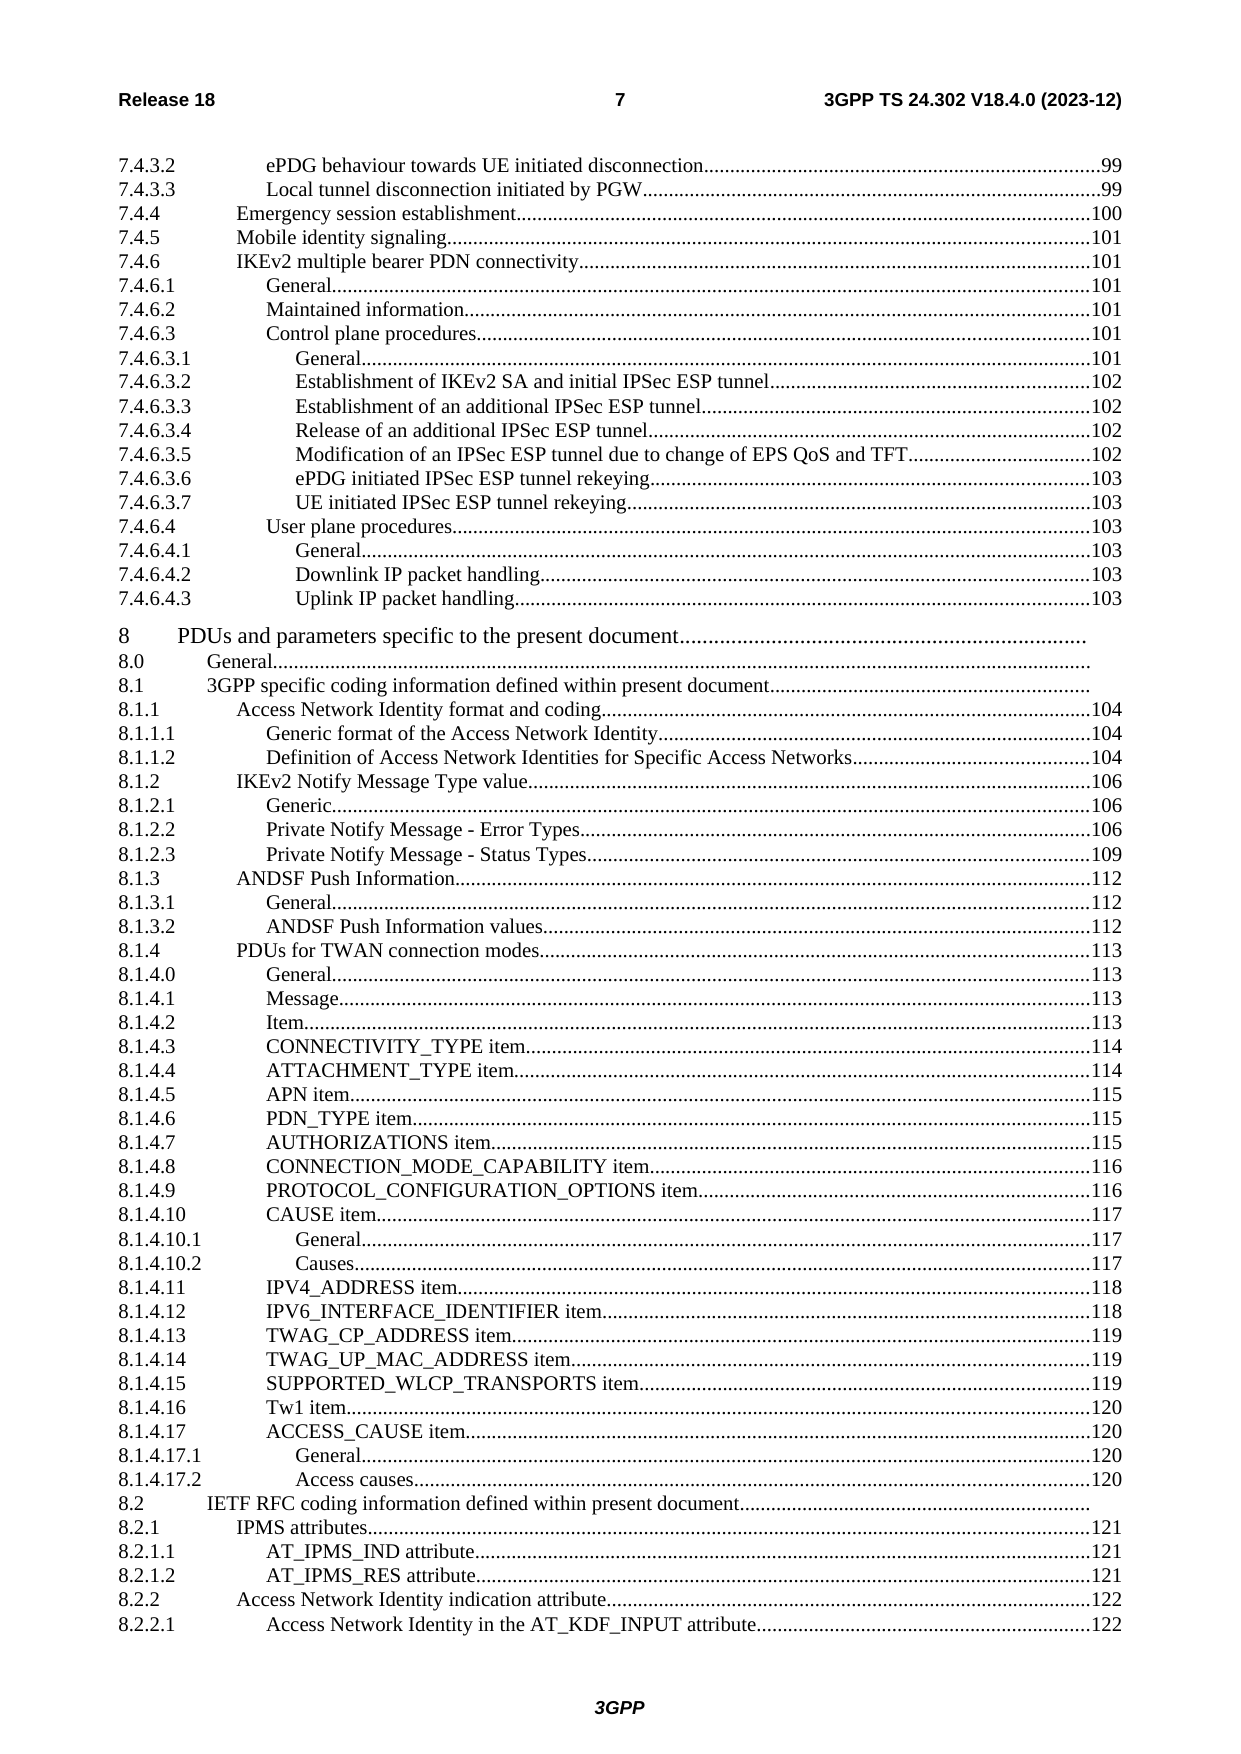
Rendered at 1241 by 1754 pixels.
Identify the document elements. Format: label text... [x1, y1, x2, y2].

text 8.2 IETF RFC coding information defined within present document 121 [118, 1491, 1078, 1515]
text 8.1.4.4 ATTACHMENT_TYPE item 114 [118, 1058, 1122, 1082]
text 8.0 General 104 [118, 649, 1078, 673]
text 8.1.4.2 Item 113 [118, 1010, 1122, 1034]
text 8.1.4.1 Message 113 [118, 986, 1122, 1010]
text 7.4.6.3.5 Modification of an IPSec ESP tunnel due to change of EPS QoS and TFT 102 [118, 442, 1122, 466]
text 8.1.2 IKEv2 Notify Message Type value 106 [118, 769, 1122, 793]
text 7.4.6.3.4 Release of an additional IPSec ESP tunnel 102 [118, 418, 1122, 442]
text 8.1.4 PDUs for TWAN connection modes 113 [118, 938, 1122, 962]
text 8.1.4.5 APN item 115 [118, 1082, 1122, 1106]
text 8.1.3.2 ANDSF Push Information values 112 [118, 914, 1122, 938]
text 7.4.5 Mobile identity signaling 101 [118, 225, 1122, 249]
text 7.4.6.1 General 101 [118, 273, 1122, 297]
text 8.1.4.10.2 Causes 117 [118, 1251, 1122, 1274]
text 8.1.2.2 Private Notify Message - Error Types 106 [118, 817, 1122, 841]
text 8.2.2.1 Access Network Identity in the AT_KDF_INPUT attribute 122 [118, 1611, 1122, 1636]
text 7.4.6.2 Maintained information 101 [118, 297, 1122, 321]
text 7.4.6.3.1 General 101 [118, 345, 1122, 369]
text 7.4.6.3.6 ePDG initiated IPSec ESP tunnel rekeying 103 [118, 466, 1122, 490]
text 8.1.4.17.1 General 120 [118, 1443, 1122, 1467]
text 8.1.4.15 SUPPORTED_WLCP_TRANSPORTS item 119 [118, 1371, 1122, 1395]
text 8.1.4.13 TWAG_CP_ADDRESS item 119 [118, 1323, 1122, 1347]
text 8.1.3 ANDSF Push Information 112 [118, 866, 1122, 889]
text 7.4.6.4 User plane procedures 103 [118, 514, 1122, 538]
text 7.4.6.4.2 Downlink IP packet handling 103 [118, 562, 1122, 586]
text 8.2.1 IPMS attributes 121 [118, 1515, 1122, 1539]
text 8.1.3.1 General 112 [118, 889, 1122, 914]
text 8.1.4.8 CONNECTION_MODE_CAPABILITY item 116 [118, 1154, 1122, 1178]
text 7.4.4 Emergency session establishment 100 [118, 201, 1122, 225]
text 7.4.6.4.3 Uplink IP packet handling 103 [118, 586, 1122, 610]
text 8.1.4.16 Tw1 item 120 [118, 1395, 1122, 1419]
text 8.2.2 Access Network Identity indication attribute 122 [118, 1587, 1122, 1611]
text 7.4.3.3 Local tunnel disconnection initiated by PGW 99 [118, 177, 1122, 201]
text 8.1.1 Access Network Identity format and coding 104 [118, 697, 1122, 721]
text 8.1.1.2 Definition of Access Network Identities for Specific Access Networks 104 [118, 745, 1122, 769]
text 7.4.6.3.7 UE initiated IPSec ESP tunnel rekeying 103 [118, 490, 1122, 514]
text 8.1.4.17.2 Access causes 120 [118, 1467, 1122, 1491]
text 8.1.4.10 CAUSE item 117 [118, 1202, 1122, 1226]
text 7.4.3.2 ePDG behaviour towards UE initiated disconnection 99 [118, 153, 1122, 177]
text 8.1.4.3 CONNECTIVITY_TYPE item 114 [118, 1034, 1122, 1058]
text 8.1.4.10.1 General 117 [118, 1226, 1122, 1251]
text 8.1.2.3 Private Notify Message - Status Types 109 [118, 841, 1122, 866]
text 8.1.4.11 IPV4_ADDRESS item 118 [118, 1274, 1122, 1299]
text 8.1.4.14 TWAG_UP_MAC_ADDRESS item 119 [118, 1347, 1122, 1371]
text 8.1.4.17 ACCESS_CAUSE item 120 [118, 1419, 1122, 1443]
text 7.4.6.3 Control plane procedures 101 [118, 321, 1122, 345]
text 8.1.4.9 PROTOCOL_CONFIGURATION_OPTIONS item 116 [118, 1178, 1122, 1202]
text 8.1.4.7 AUTHORIZATIONS item 115 [118, 1130, 1122, 1154]
text 8.2.1.2 AT_IPMS_RES attribute 121 [118, 1563, 1122, 1587]
text 8.1.1.1 Generic format of the Access Network Identity 104 [118, 721, 1122, 745]
text 7.4.6.4.1 General 103 [118, 538, 1122, 562]
text 8.1.2.1 Generic 106 [118, 793, 1122, 817]
text 8 PDUs and parameters specific to the present document 104 [118, 623, 1078, 649]
text 7.4.6.3.3 Establishment of an additional IPSec ESP tunnel 102 [118, 393, 1122, 418]
text 7.4.6 IKEv2 multiple bearer PDN connectivity 101 [118, 249, 1122, 273]
text 8.1 3GPP specific coding information defined within present document 104 [118, 673, 1078, 697]
text 8.1.4.0 General 113 [118, 962, 1122, 986]
text 7.4.6.3.2 Establishment of IKEv2 SA and initial IPSec ESP tunnel 102 [118, 369, 1122, 393]
text 8.1.4.6 PDN_TYPE item 115 [118, 1106, 1122, 1130]
text 8.1.4.12 IPV6_INTERFACE_IDENTIFIER item 118 [118, 1299, 1122, 1323]
text 8.2.1.1 AT_IPMS_IND attribute 121 [118, 1539, 1122, 1563]
